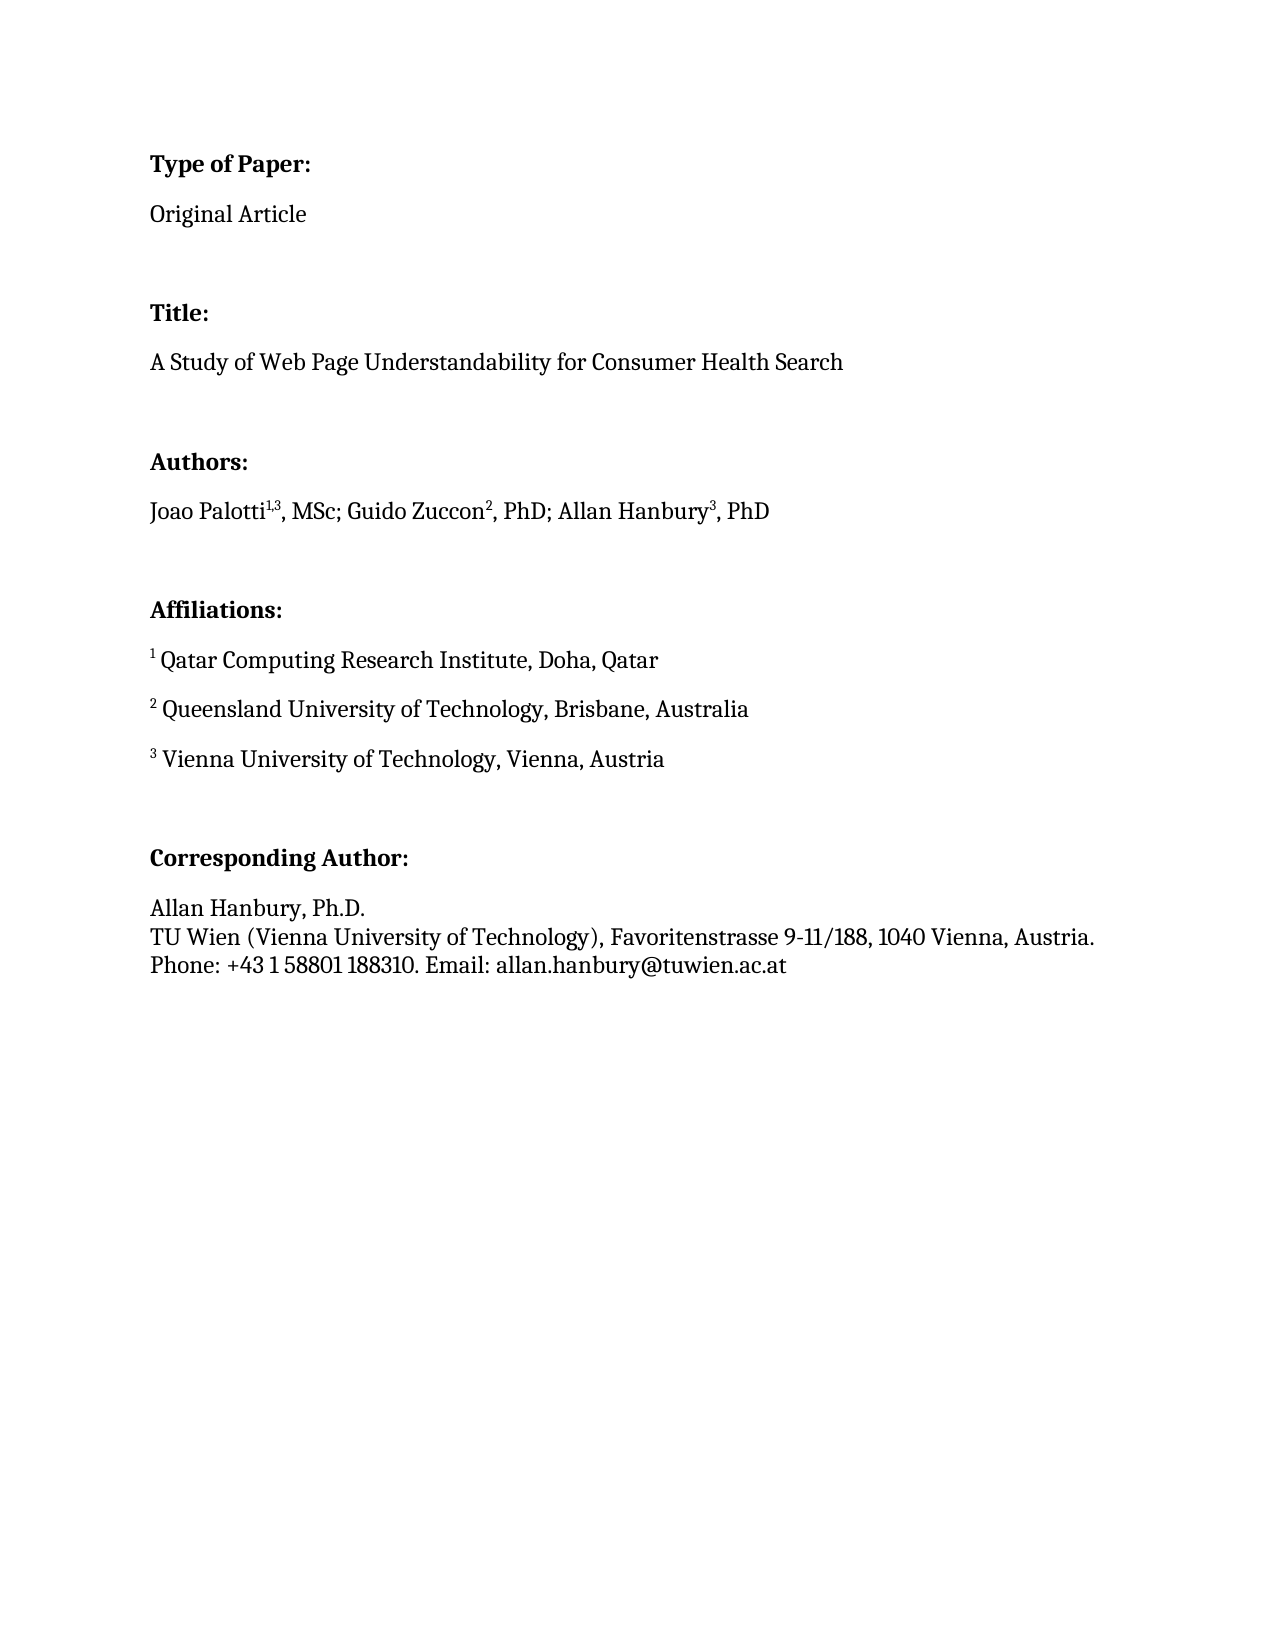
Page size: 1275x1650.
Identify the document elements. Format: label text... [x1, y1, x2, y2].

text A Study of Web Page Understandability for Consumer Health Search [150, 348, 1125, 377]
text Allan Hanbury, Ph.D. TU Wien (Vienna University of Technology), Favoritenstrasse 9-11/188, 1040 Vienna, Austria. Phone: +43 1 58801 188310. Email: allan.hanbury@tuwien.ac.at [150, 894, 1125, 980]
text Joao Palotti1,3, MSc; Guido Zuccon2, PhD; Allan Hanbury3, PhD [150, 497, 1125, 526]
text Authors: [150, 447, 1125, 476]
text Affiliations: [150, 596, 1125, 625]
text Corresponding Author: [150, 844, 1125, 873]
text 2 Queensland University of Technology, Brisbane, Australia [150, 695, 1125, 724]
text Original Article [150, 199, 1125, 228]
text Title: [150, 299, 1125, 327]
text 3 Vienna University of Technology, Vienna, Austria [150, 745, 1125, 774]
text Type of Paper: [150, 150, 1125, 179]
text 1 Qatar Computing Research Institute, Doha, Qatar [150, 646, 1125, 674]
